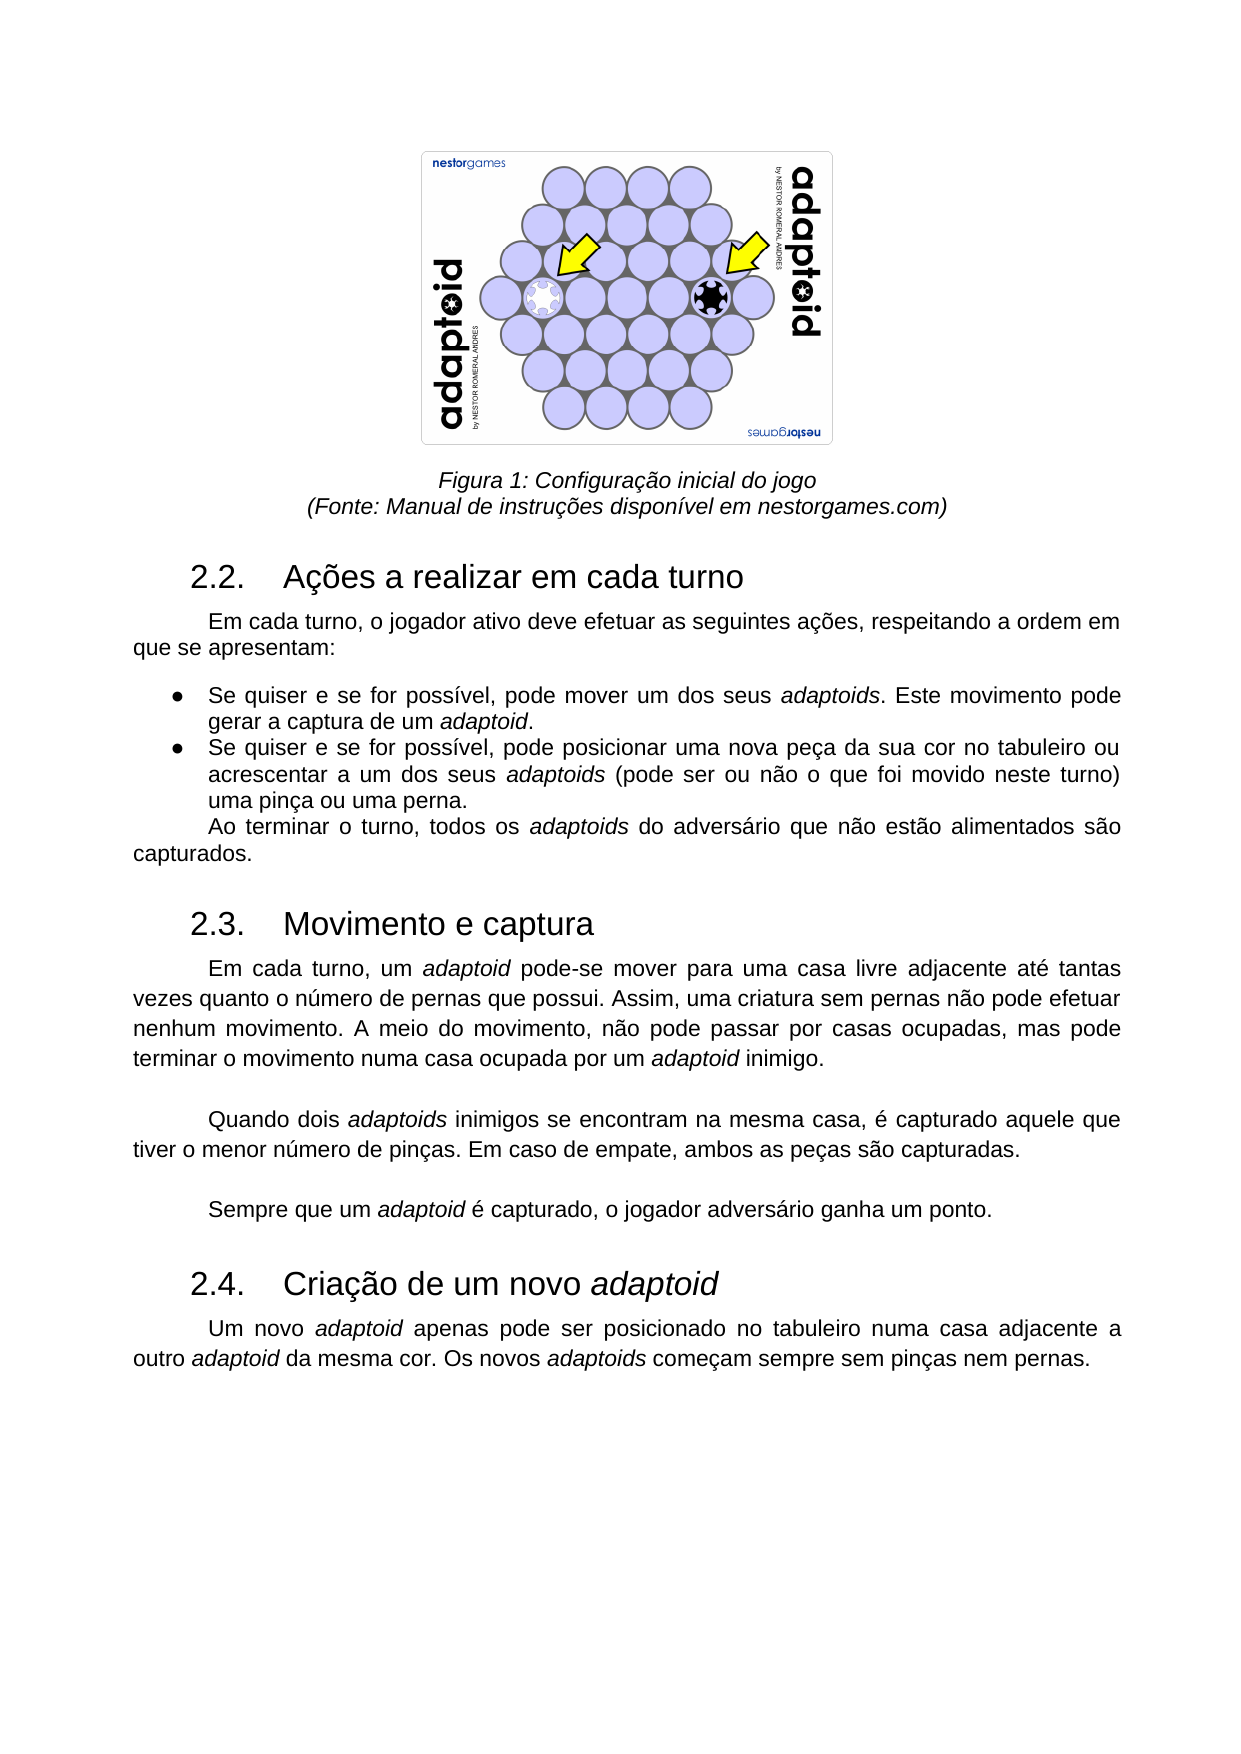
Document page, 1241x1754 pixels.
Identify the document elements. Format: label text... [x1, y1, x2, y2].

text Em cada turno, o jogador ativo deve efetuar as seguintes ações, respeitando a ordem em que se apresentam: [133, 608, 1121, 661]
text Figura 1: Configuração inicial do jogo (Fonte: Manual de instruções disponível em nestorgames.com) [133, 467, 1121, 519]
picture [419, 150, 835, 446]
text Em cada turno, um adaptoid pode-se mover para uma casa livre adjacente até tantas vezes quanto o número de pernas que possui. Assim, uma criatura sem pernas não pode efetuar nenhum movimento. A meio do movimento, não pode passar por casas ocupadas, mas pode terminar o movimento numa casa ocupada por um adaptoid inimigo. [133, 954, 1121, 1071]
text Quando dois adaptoids inimigos se encontram na mesma casa, é capturado aquele que tiver o menor número de pinças. Em caso de empate, ambos as peças são capturadas. [133, 1106, 1121, 1162]
list Se quiser e se for possível, pode posicionar uma nova peça da sua cor no tabuleiro ou acrescentar a um dos seus adaptoids (pode ser ou não o que foi movido neste turno) uma pinça ou uma perna. [170, 734, 1121, 813]
text Sempre que um adaptoid é capturado, o jogador adversário ganha um ponto. [133, 1196, 1121, 1222]
subtitle Movimento e captura [245, 903, 1121, 942]
subtitle Criação de um novo adaptoid [245, 1264, 1121, 1302]
text Ao terminar o turno, todos os adaptoids do adversário que não estão alimentados são capturados. [133, 813, 1121, 866]
text Um novo adaptoid apenas pode ser posicionado no tabuleiro numa casa adjacente a outro adaptoid da mesma cor. Os novos adaptoids começam sempre sem pinças nem pernas. [133, 1315, 1121, 1371]
subtitle Ações a realizar em cada turno [245, 557, 1121, 596]
list Se quiser e se for possível, pode mover um dos seus adaptoids. Este movimento pode gerar a captura de um adaptoid. [170, 682, 1121, 734]
